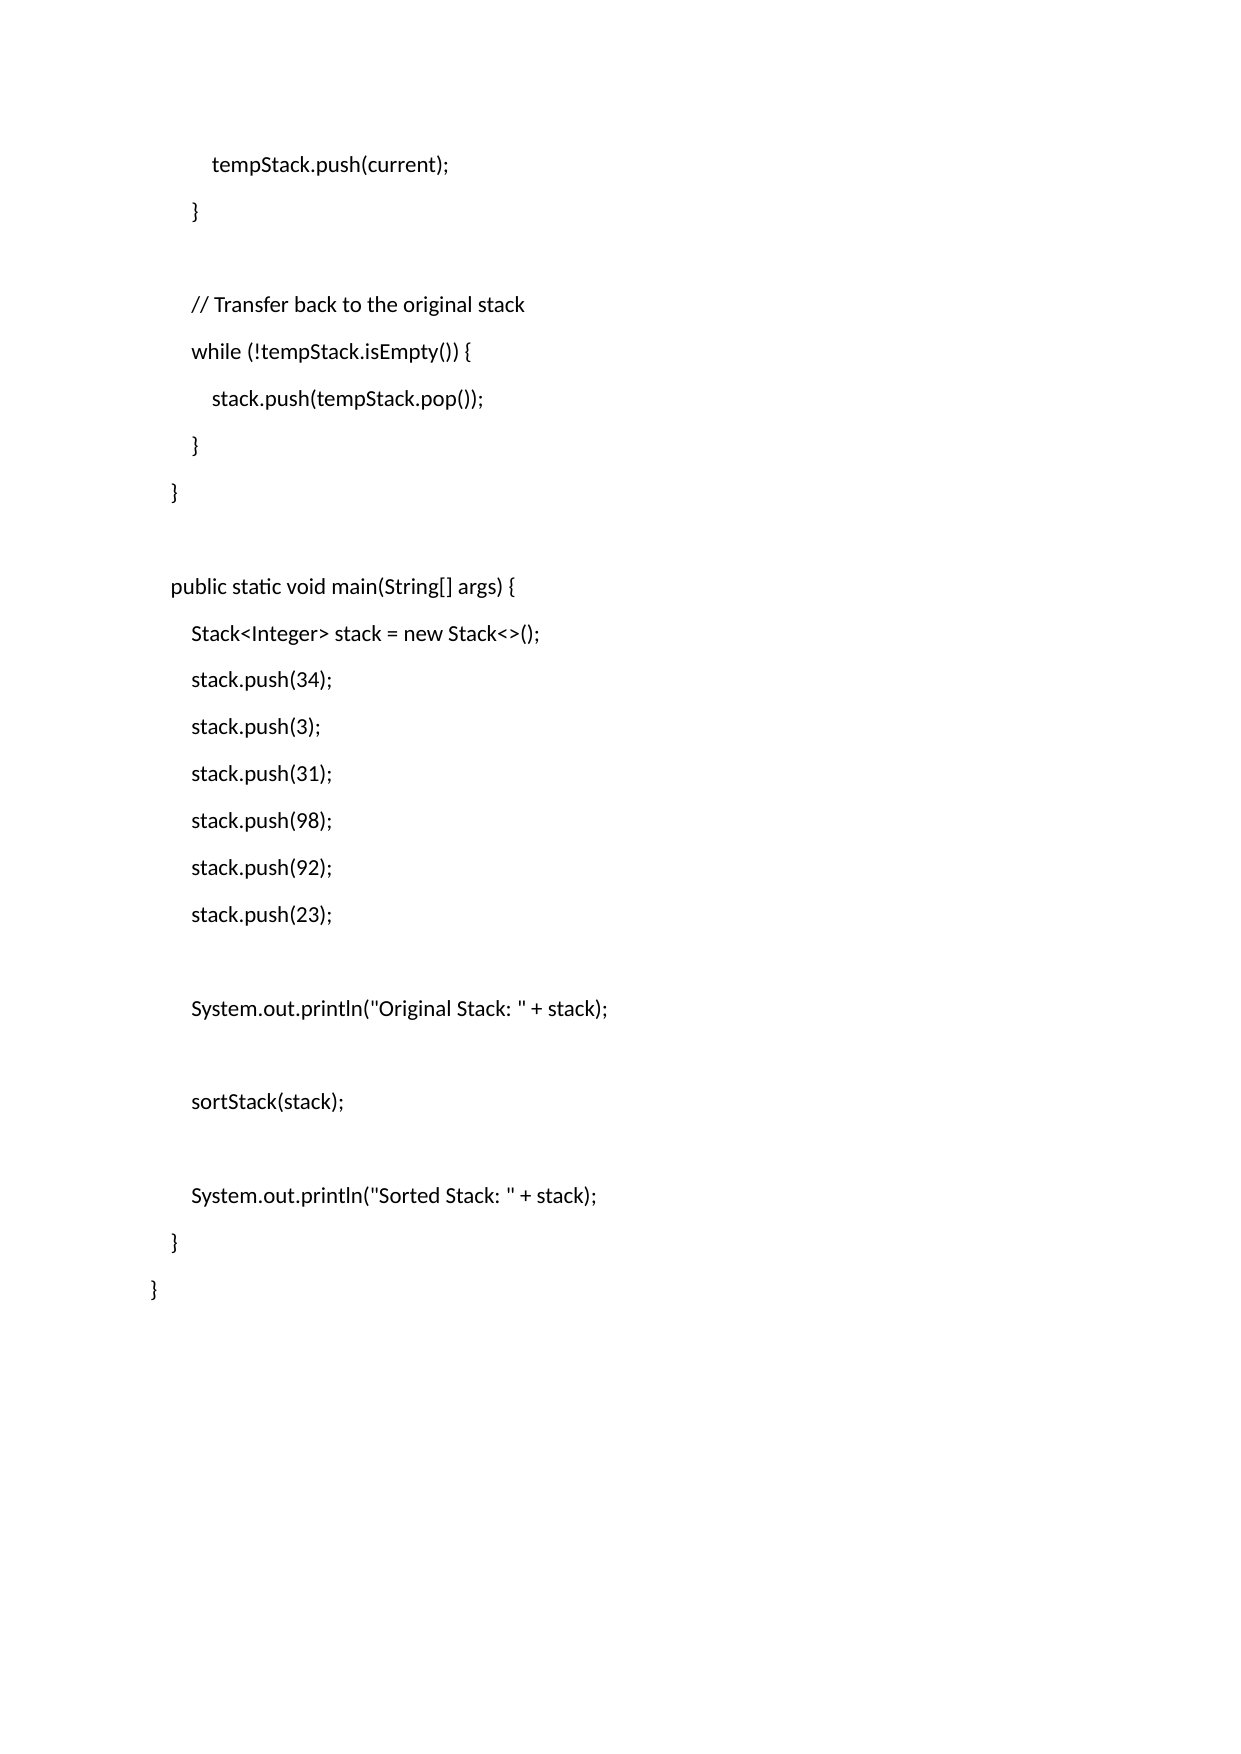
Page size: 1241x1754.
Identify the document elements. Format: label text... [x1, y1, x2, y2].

text stack.push(34); [150, 666, 1090, 694]
text stack.push(tempStack.pop()); [150, 384, 1090, 412]
text tempStack.push(current); [150, 150, 1090, 178]
text stack.push(23); [150, 900, 1090, 928]
text stack.push(98); [150, 806, 1090, 834]
text } [150, 431, 1090, 459]
text } [150, 478, 1090, 506]
text } [150, 197, 1090, 225]
text stack.push(31); [150, 759, 1090, 787]
text // Transfer back to the original stack [150, 291, 1090, 319]
text sortStack(stack); [150, 1087, 1090, 1116]
text stack.push(3); [150, 712, 1090, 741]
text while (!tempStack.isEmpty()) { [150, 337, 1090, 366]
text } [150, 1275, 1090, 1303]
text public static void main(String[] args) { [150, 572, 1090, 600]
text } [150, 1228, 1090, 1256]
text System.out.println("Original Stack: " + stack); [150, 994, 1090, 1022]
text System.out.println("Sorted Stack: " + stack); [150, 1181, 1090, 1209]
text stack.push(92); [150, 853, 1090, 881]
text Stack<Integer> stack = new Stack<>(); [150, 619, 1090, 647]
